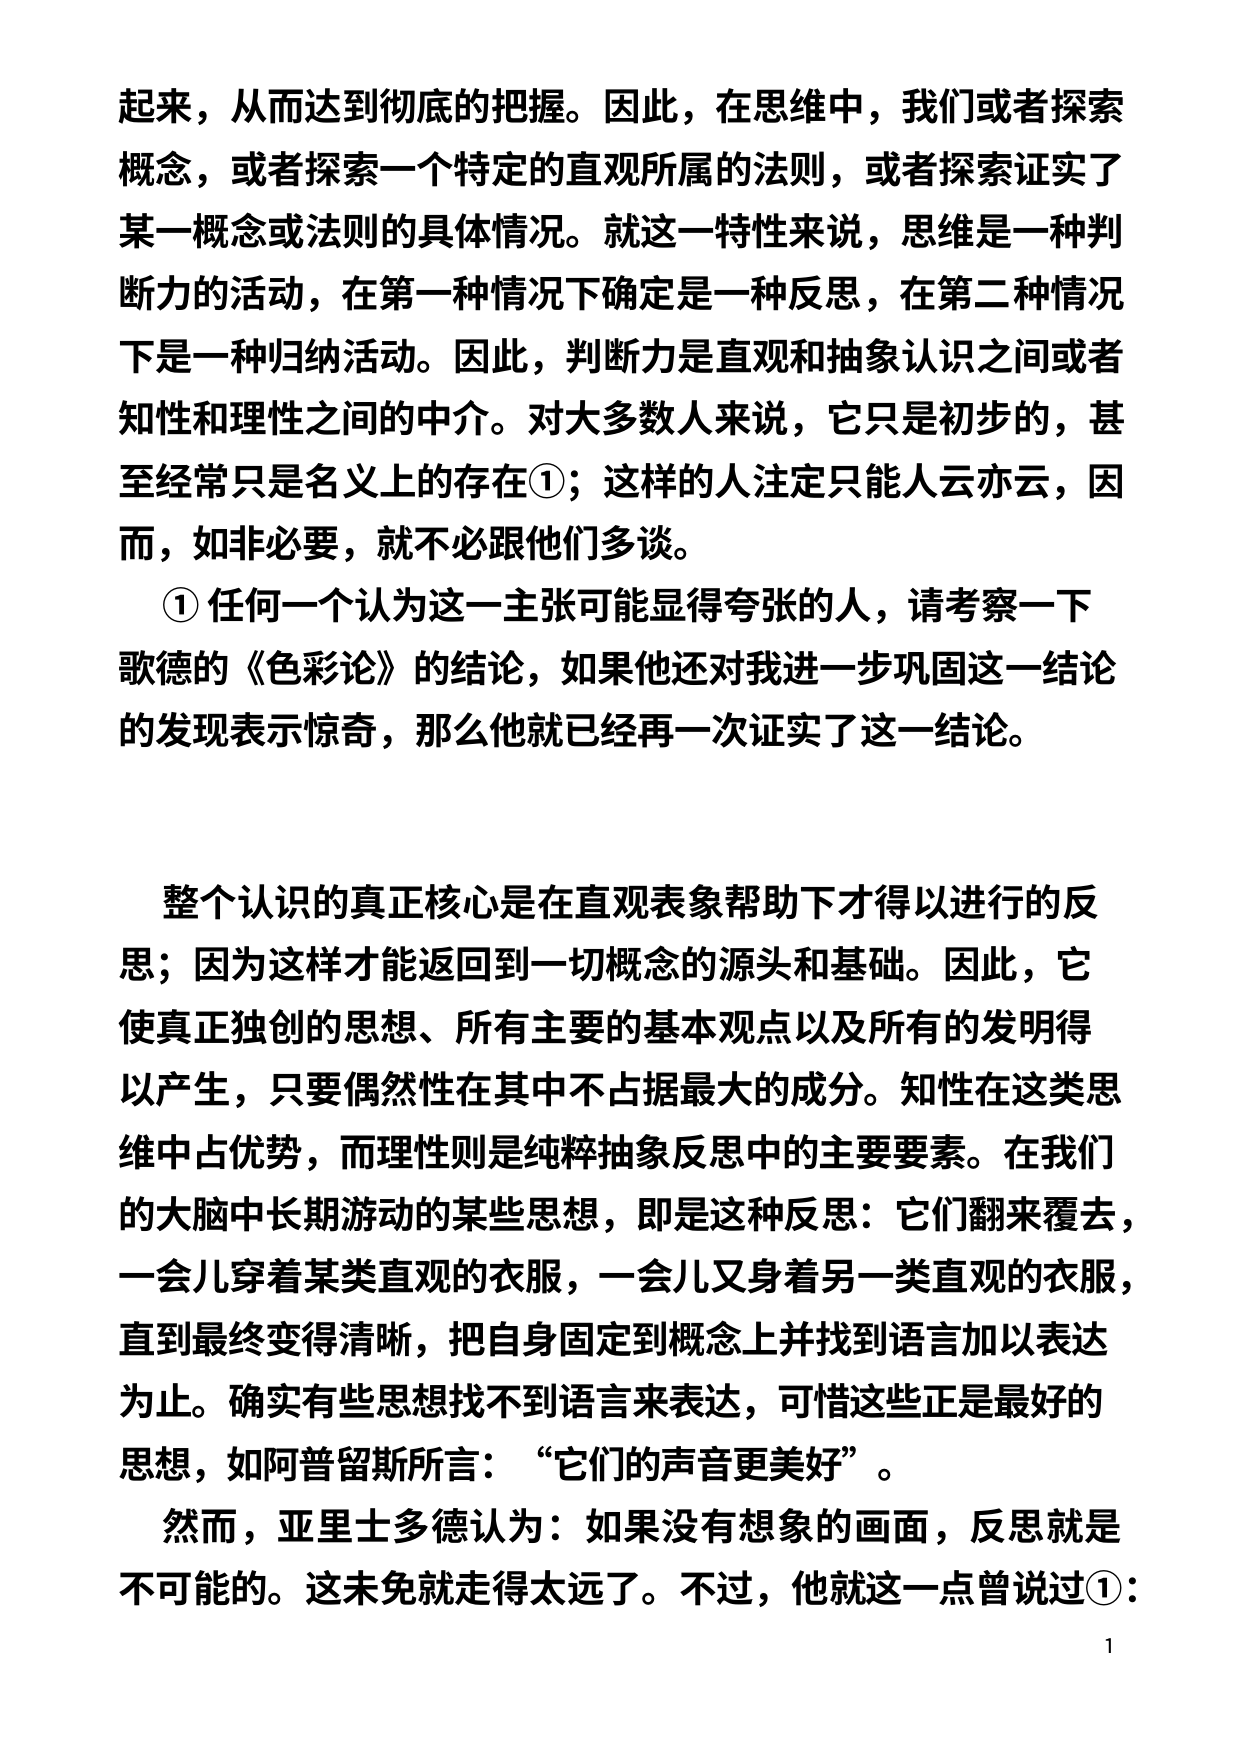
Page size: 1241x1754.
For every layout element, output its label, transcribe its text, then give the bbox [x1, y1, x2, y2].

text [118, 77, 1125, 568]
text ①任何一个认为这一主张可能显得夸张的人，请考察一下歌德的《色彩论》的结论，如果他还对我进一步巩固这一结论的发现表示惊奇，那么他就已经再一次证实了这一结论。 [118, 576, 1123, 755]
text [118, 1497, 1123, 1613]
text 整个认识的真正核心是在直观表象帮助下才得以进行的反思；因为这样才能返回到一切概念的源头和基础。因此，它使真正独创的思想、所有主要的基本观点以及所有的发明得以产生，只要偶然性在其中不占据最大的成分。知性在这类思维中占优势，而理性则是纯粹抽象反思中的主要要素。在我们的大脑中长期游动的某些思想，即是这种反思：它们翻来覆去，一会儿穿着某类直观的衣服，一会儿又身着另一类直观的衣服，直到最终变得清晰，把自身固定到概念上并找到语言加以表达为止。确实有些思想找不到语言来表达，可惜这些正是最好的思想，如阿普留斯所言：“它们的声音更美好”。 [118, 873, 1126, 1489]
